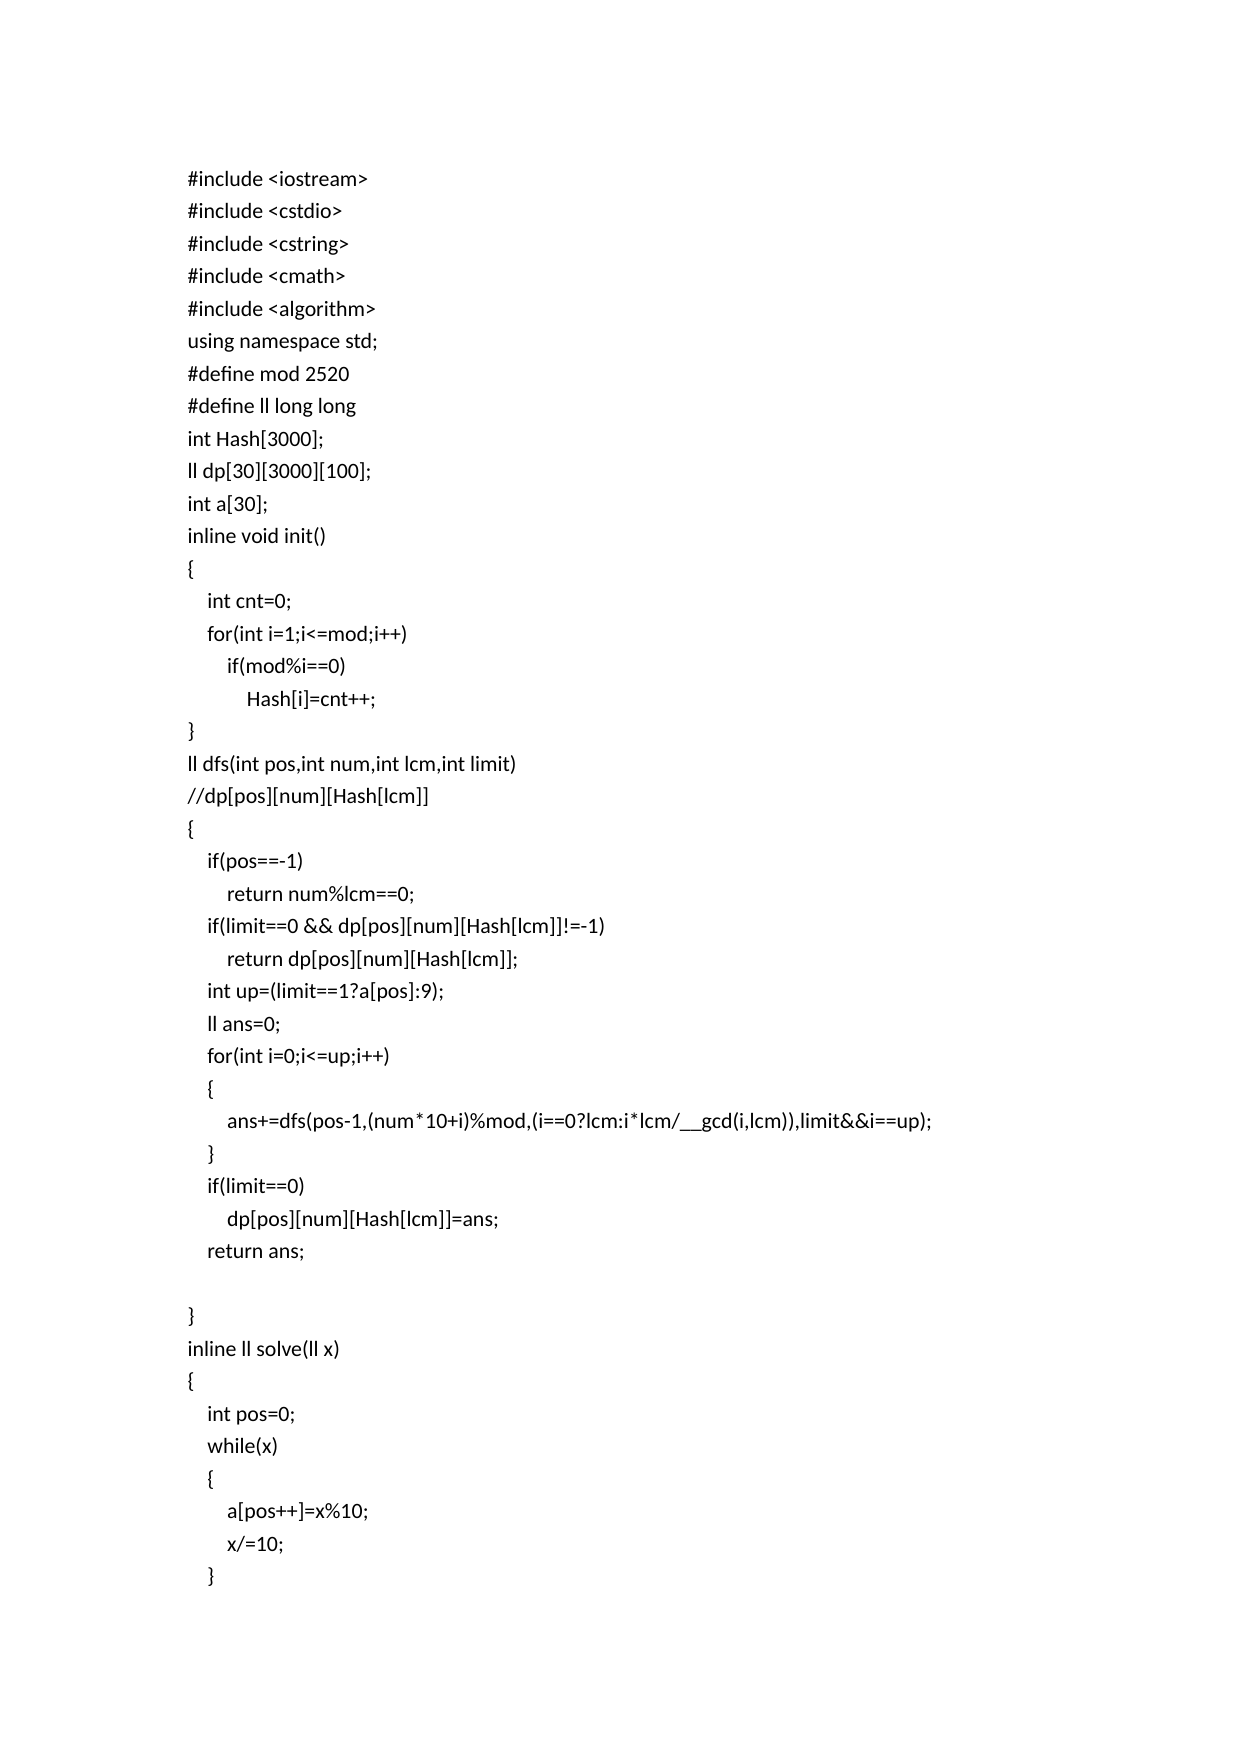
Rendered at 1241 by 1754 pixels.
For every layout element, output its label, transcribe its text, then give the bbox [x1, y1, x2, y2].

text } [187, 1559, 1053, 1592]
text { [187, 1462, 1053, 1494]
text } [187, 1299, 1053, 1332]
text return num%lcm==0; [187, 877, 1053, 909]
text dp[pos][num][Hash[lcm]]=ans; [187, 1202, 1053, 1234]
text #define ll long long [187, 389, 1053, 422]
text int a[30]; [187, 487, 1053, 519]
text { [187, 812, 1053, 844]
text ll dp[30][3000][100]; [187, 454, 1053, 487]
text return ans; [187, 1234, 1053, 1267]
text { [187, 552, 1053, 584]
text ans+=dfs(pos-1,(num*10+i)%mod,(i==0?lcm:i*lcm/__gcd(i,lcm)),limit&&i==up); [187, 1104, 1053, 1137]
text a[pos++]=x%10; [187, 1494, 1053, 1527]
text } [187, 714, 1053, 747]
text int Hash[3000]; [187, 422, 1053, 454]
text return dp[pos][num][Hash[lcm]]; [187, 942, 1053, 974]
text } [187, 1137, 1053, 1169]
text #include <cmath> [187, 259, 1053, 292]
text int up=(limit==1?a[pos]:9); [187, 974, 1053, 1007]
text for(int i=1;i<=mod;i++) [187, 617, 1053, 649]
text //dp[pos][num][Hash[lcm]] [187, 779, 1053, 812]
text for(int i=0;i<=up;i++) [187, 1039, 1053, 1072]
text if(pos==-1) [187, 844, 1053, 877]
text int cnt=0; [187, 584, 1053, 617]
text int pos=0; [187, 1397, 1053, 1429]
text x/=10; [187, 1527, 1053, 1559]
text { [187, 1072, 1053, 1104]
text ll ans=0; [187, 1007, 1053, 1039]
text if(mod%i==0) [187, 649, 1053, 682]
text inline ll solve(ll x) [187, 1332, 1053, 1364]
text #include <cstring> [187, 227, 1053, 259]
text using namespace std; [187, 324, 1053, 357]
text if(limit==0) [187, 1169, 1053, 1202]
text Hash[i]=cnt++; [187, 682, 1053, 714]
text inline void init() [187, 519, 1053, 552]
text #include <cstdio> [187, 194, 1053, 227]
text #include <algorithm> [187, 292, 1053, 324]
text while(x) [187, 1429, 1053, 1462]
text { [187, 1364, 1053, 1397]
text #include <iostream> [187, 162, 1053, 194]
text if(limit==0 && dp[pos][num][Hash[lcm]]!=-1) [187, 909, 1053, 942]
text #define mod 2520 [187, 357, 1053, 389]
text ll dfs(int pos,int num,int lcm,int limit) [187, 747, 1053, 779]
